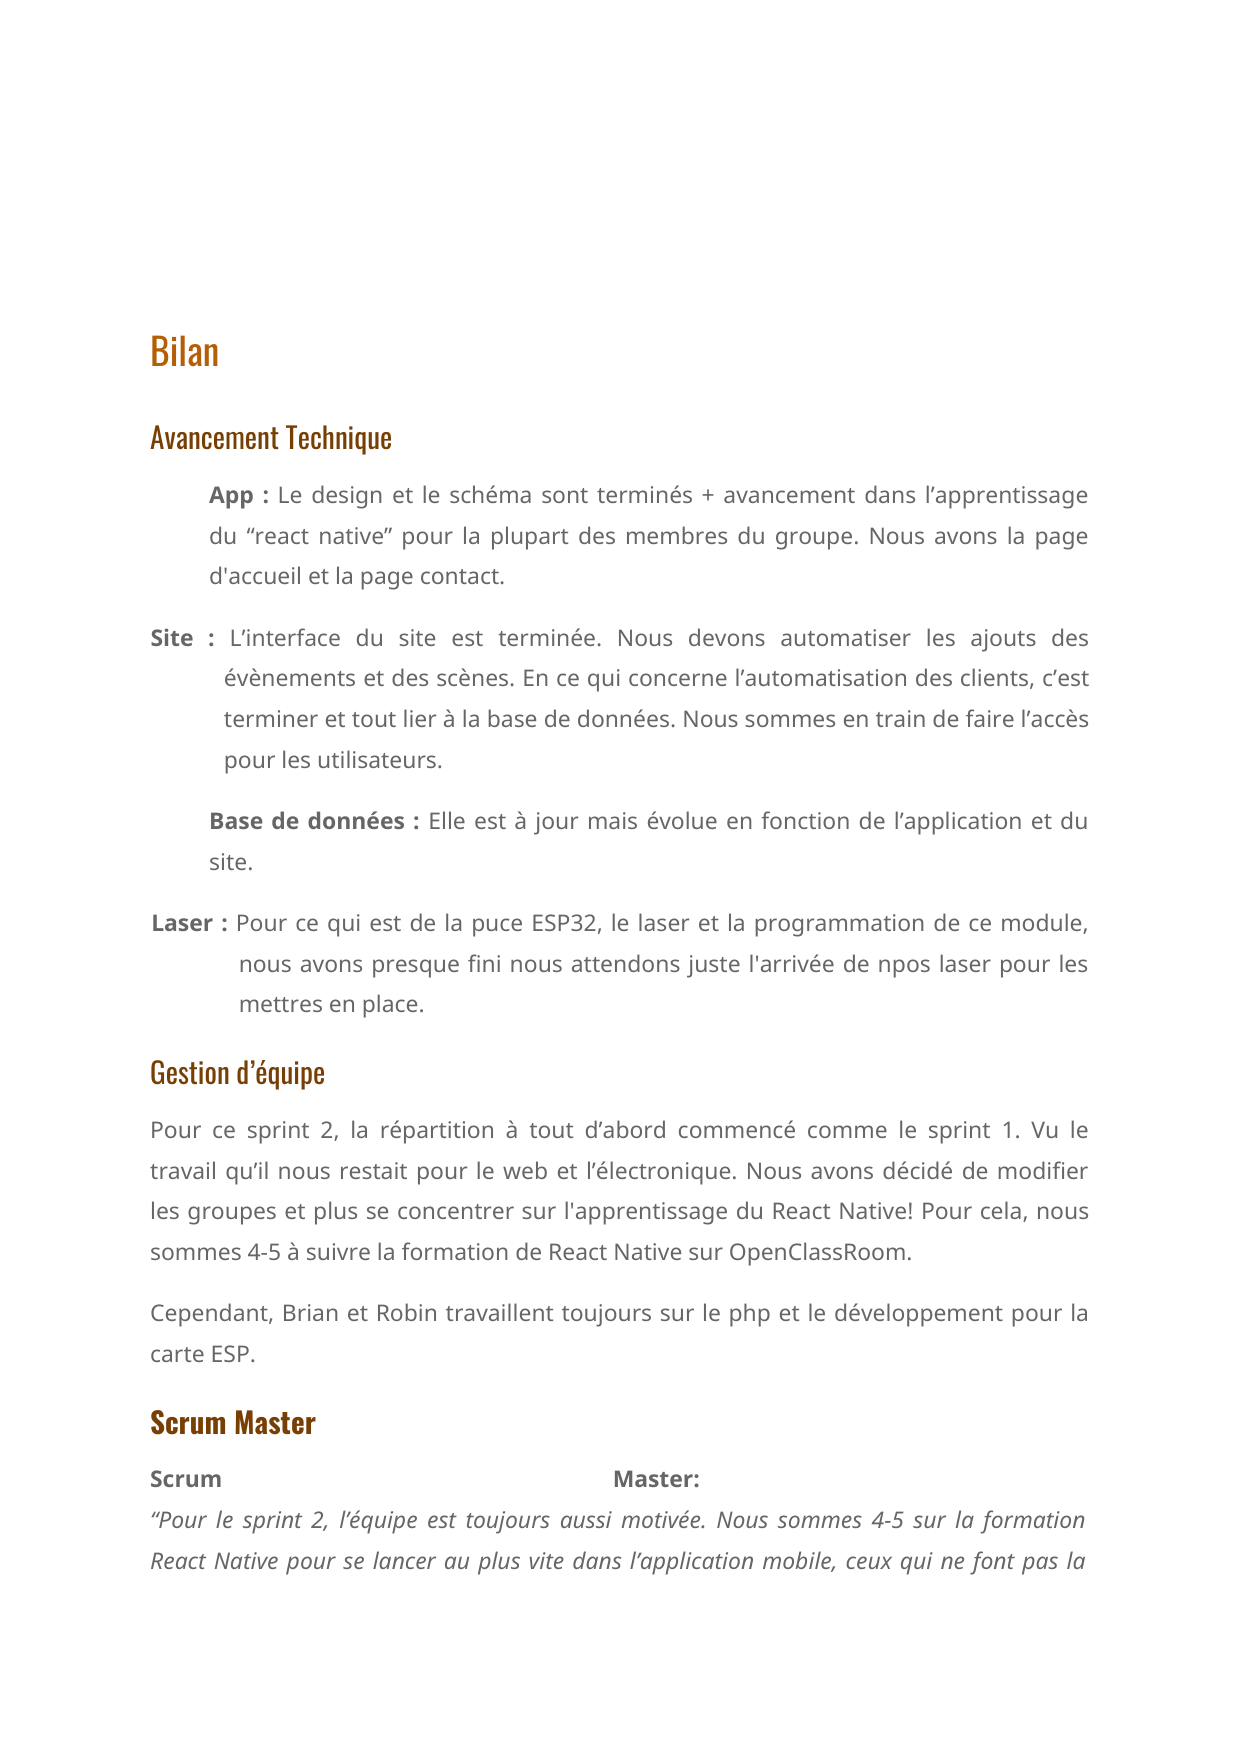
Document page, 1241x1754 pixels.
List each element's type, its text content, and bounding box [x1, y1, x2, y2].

text Base de données : Elle est à jour mais évolue en fonction de l’application et du site. [209, 805, 1090, 877]
subtitle Gestion d’équipe [150, 1050, 1090, 1093]
subtitle Avancement Technique [150, 415, 1090, 458]
text Site : L’interface du site est terminée. Nous devons automatiser les ajouts des évènements et des scènes. En ce qui concerne l’automatisation des clients, c’est terminer et tout lier à la base de données. Nous sommes en train de faire l’accès pour les utilisateurs. [150, 622, 1090, 775]
text App : Le design et le schéma sont terminés + avancement dans l’apprentissage du “react native” pour la plupart des membres du groupe. Nous avons la page d'accueil et la page contact. [209, 479, 1090, 592]
subtitle Scrum Master [150, 1399, 1090, 1443]
text Pour ce sprint 2, la répartition à tout d’abord commencé comme le sprint 1. Vu le travail qu’il nous restait pour le web et l’électronique. Nous avons décidé de modifier les groupes et plus se concentrer sur l'apprentissage du React Native! Pour cela, nous sommes 4-5 à suivre la formation de React Native sur OpenClassRoom. [150, 1114, 1090, 1267]
subtitle Bilan [150, 322, 1090, 377]
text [150, 1463, 1090, 1576]
text Laser : Pour ce qui est de la puce ESP32, le laser et la programmation de ce module, nous avons presque fini nous attendons juste l'arrivée de npos laser pour les mettres en place. [151, 907, 1090, 1020]
text Cependant, Brian et Robin travaillent toujours sur le php et le développement pour la carte ESP. [150, 1297, 1090, 1369]
